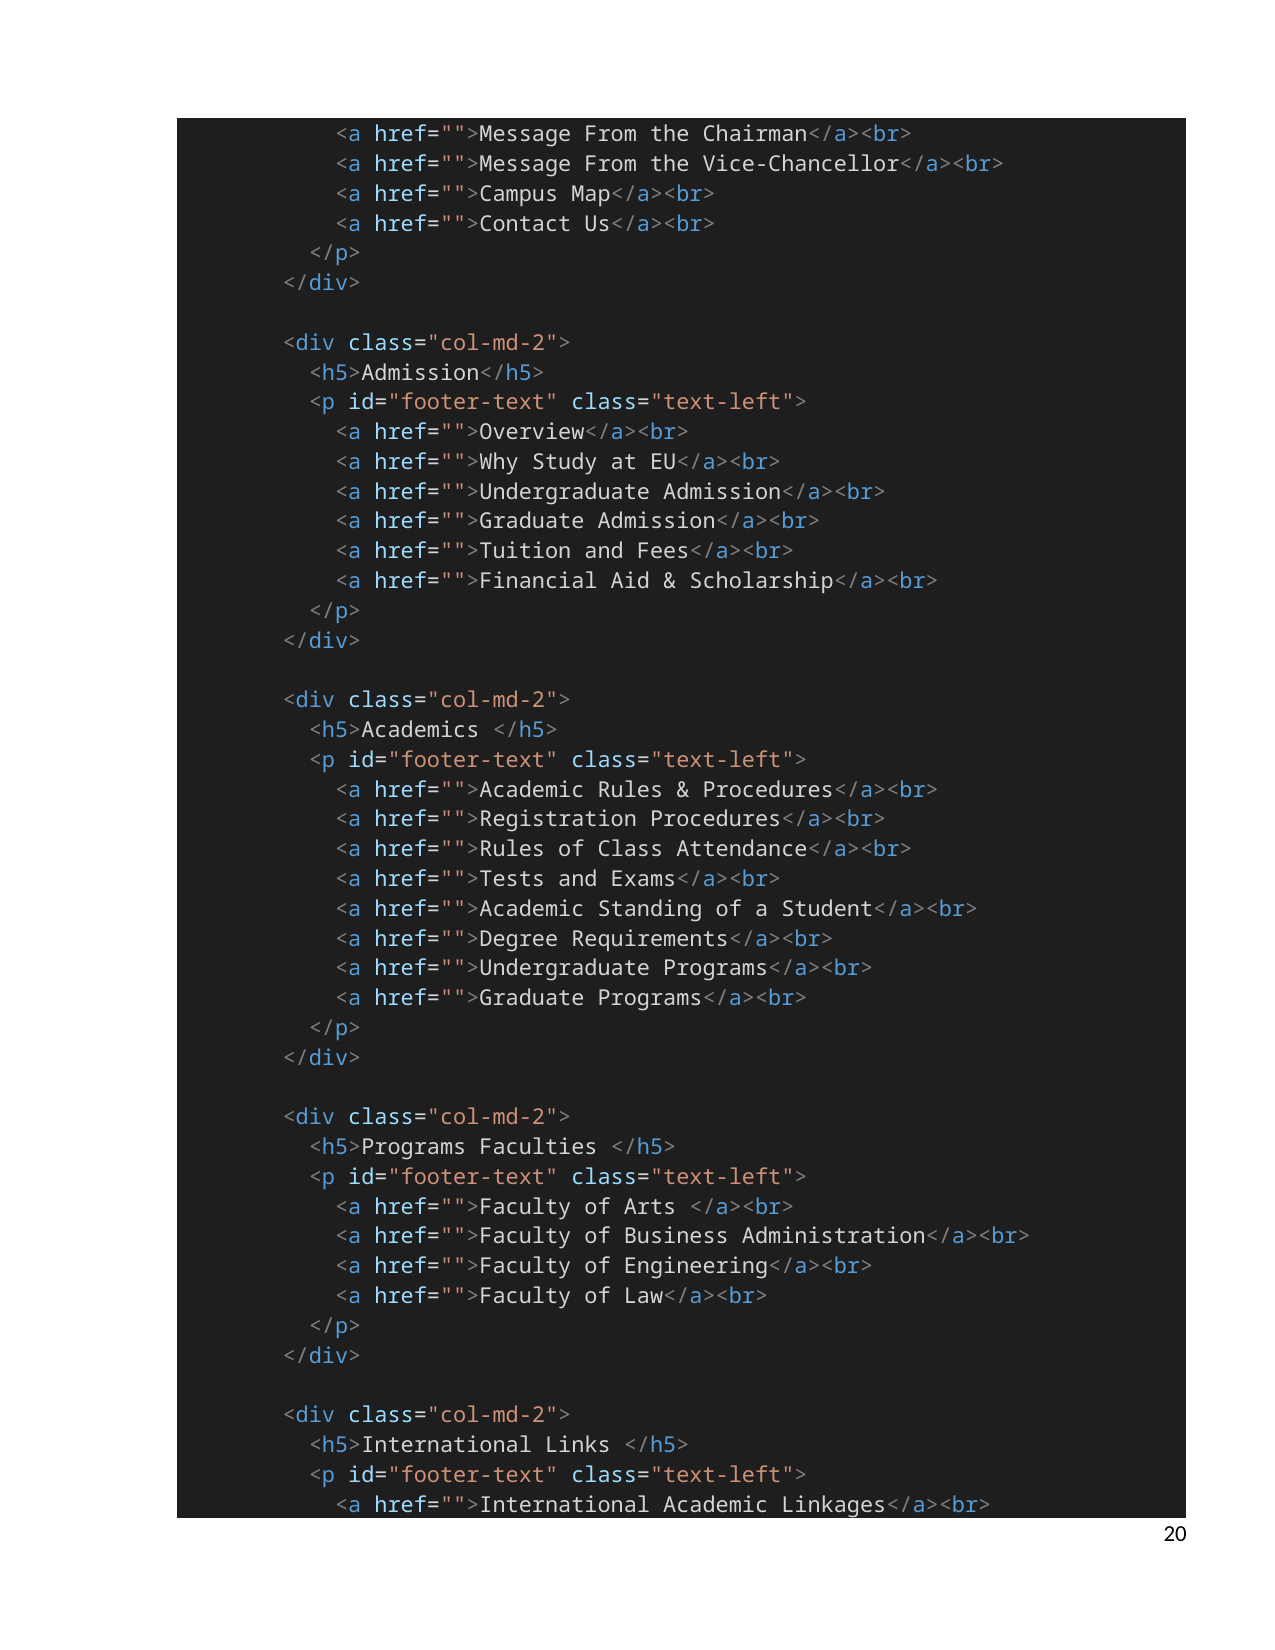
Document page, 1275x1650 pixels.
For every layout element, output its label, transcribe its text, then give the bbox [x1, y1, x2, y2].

text </div> [177, 1339, 1186, 1369]
text <a href="">Tests and Exams</a><br> [177, 863, 1186, 893]
text <div class="col-md-2"> [177, 1399, 1186, 1429]
text <a href="">Graduate Admission</a><br> [177, 505, 1186, 535]
text </div> [177, 267, 1186, 297]
text </p> [177, 237, 1186, 267]
text <a href="">Graduate Programs</a><br> [177, 982, 1186, 1012]
text <p id="footer-text" class="text-left"> [177, 744, 1186, 773]
text </div> [177, 1042, 1186, 1071]
text <a href="">Academic Standing of a Student</a><br> [177, 893, 1186, 922]
text <p id="footer-text" class="text-left"> [177, 1161, 1186, 1191]
text <a href="">Faculty of Engineering</a><br> [177, 1250, 1186, 1280]
text <p id="footer-text" class="text-left"> [177, 386, 1186, 416]
text <a href="">Rules of Class Attendance</a><br> [177, 833, 1186, 863]
text <a href="">Faculty of Business Administration</a><br> [177, 1220, 1186, 1250]
text <a href="">Undergraduate Programs</a><br> [177, 952, 1186, 982]
text <a href="">Undergraduate Admission</a><br> [177, 476, 1186, 505]
text </p> [177, 1310, 1186, 1339]
text </p> [177, 1012, 1186, 1042]
text <a href="">International Academic Linkages</a><br> [177, 1488, 1186, 1518]
text <a href="">Contact Us</a><br> [177, 207, 1186, 237]
text <div class="col-md-2"> [177, 327, 1186, 356]
text <div class="col-md-2"> [177, 684, 1186, 714]
text <a href="">Faculty of Law</a><br> [177, 1280, 1186, 1310]
text <a href="">Academic Rules & Procedures</a><br> [177, 773, 1186, 803]
text <a href="">Tuition and Fees</a><br> [177, 535, 1186, 565]
text </div> [177, 624, 1186, 654]
text <div class="col-md-2"> [177, 1101, 1186, 1131]
text <a href="">Registration Procedures</a><br> [177, 803, 1186, 833]
text <h5>Academics </h5> [177, 714, 1186, 744]
text <h5>International Links </h5> [177, 1429, 1186, 1459]
text <a href="">Message From the Chairman</a><br> [177, 118, 1186, 148]
text <h5>Programs Faculties </h5> [177, 1131, 1186, 1161]
text <h5>Admission</h5> [177, 356, 1186, 386]
text <a href="">Degree Requirements</a><br> [177, 922, 1186, 952]
text <a href="">Message From the Vice-Chancellor</a><br> [177, 148, 1186, 178]
text <a href="">Campus Map</a><br> [177, 178, 1186, 207]
text <a href="">Financial Aid & Scholarship</a><br> [177, 565, 1186, 595]
text <a href="">Why Study at EU</a><br> [177, 446, 1186, 476]
text <p id="footer-text" class="text-left"> [177, 1459, 1186, 1488]
text <a href="">Overview</a><br> [177, 416, 1186, 446]
text </p> [177, 595, 1186, 624]
text <a href="">Faculty of Arts </a><br> [177, 1191, 1186, 1220]
